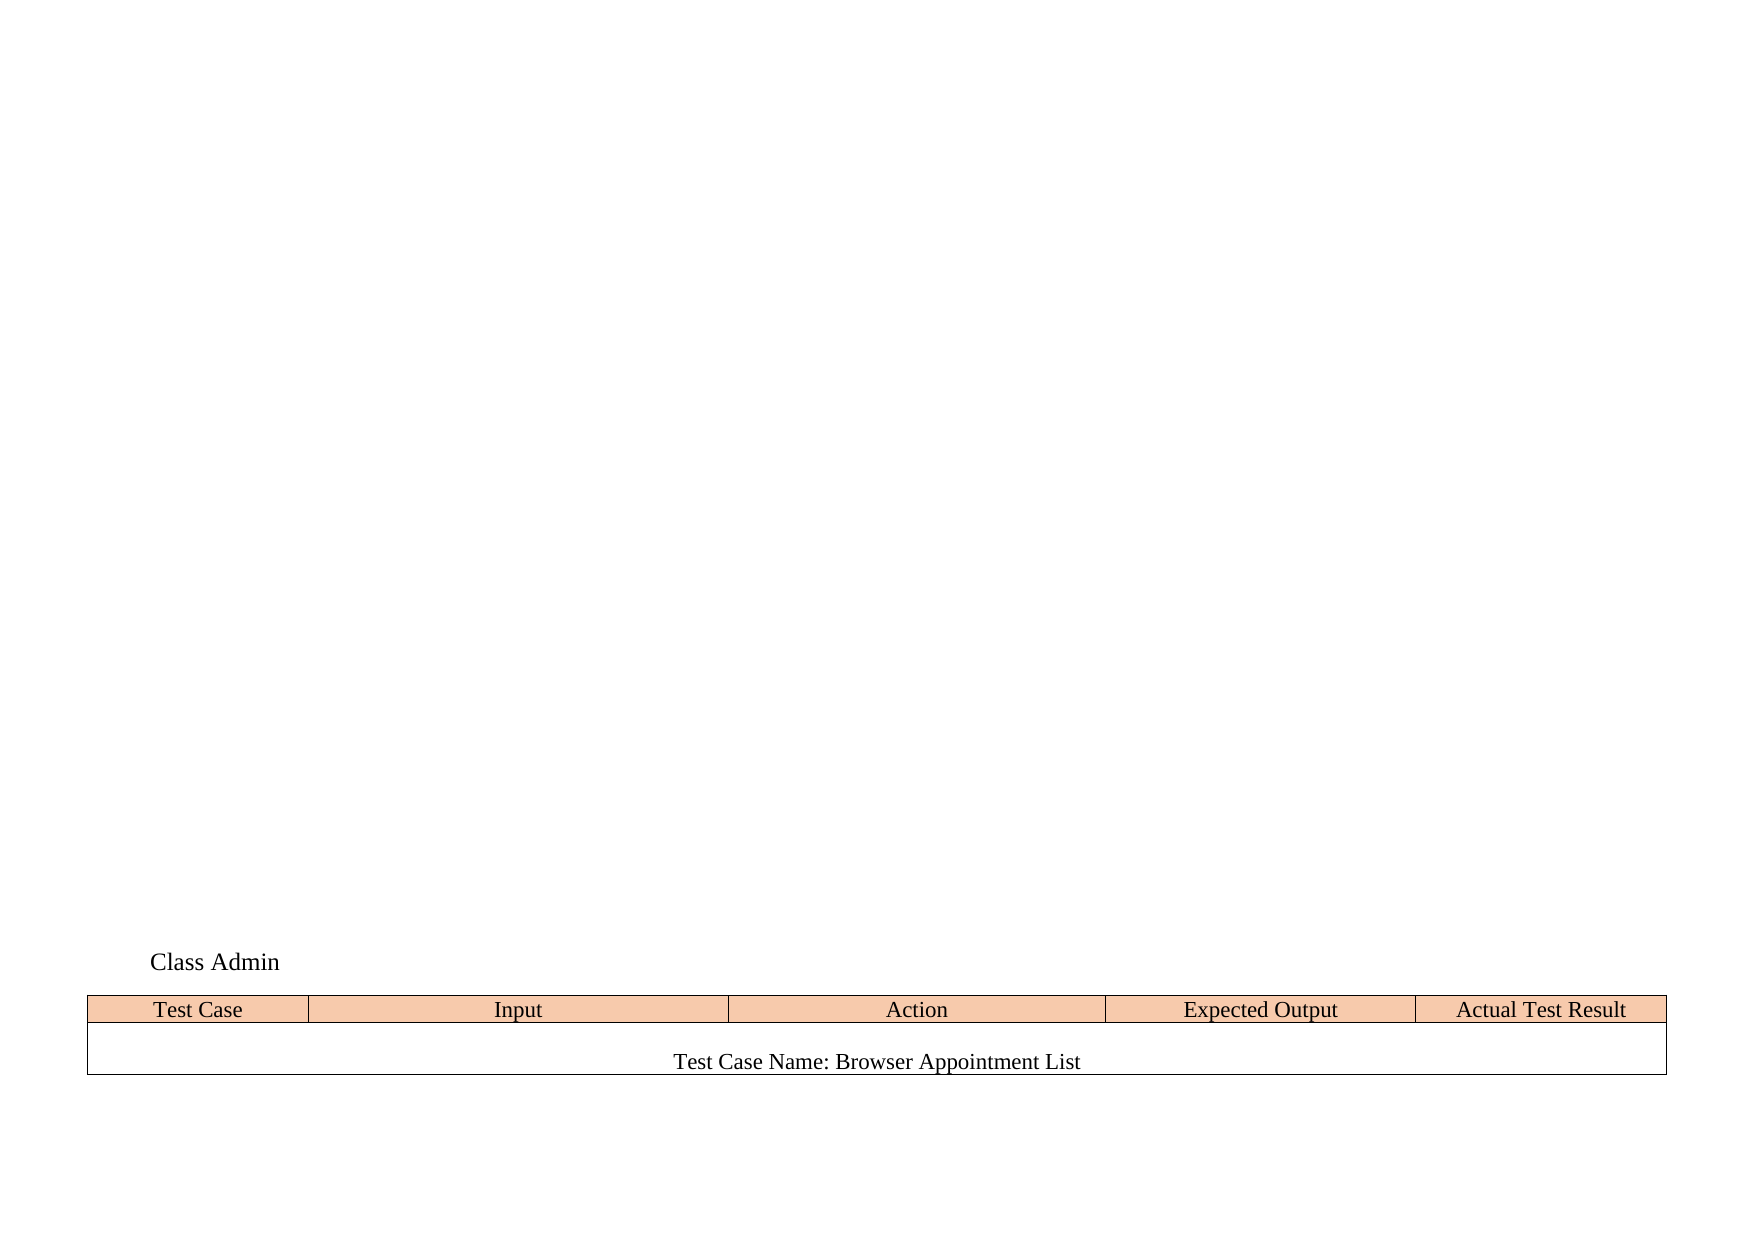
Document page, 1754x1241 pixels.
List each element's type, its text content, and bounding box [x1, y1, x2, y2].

table_header Input [309, 996, 728, 1022]
text Class Admin [150, 947, 1604, 976]
table_header Action [729, 996, 1105, 1022]
table_header Expected Output [1106, 996, 1415, 1022]
table_header Test Case [88, 996, 308, 1022]
table_header Actual Test Result [1416, 996, 1666, 1022]
